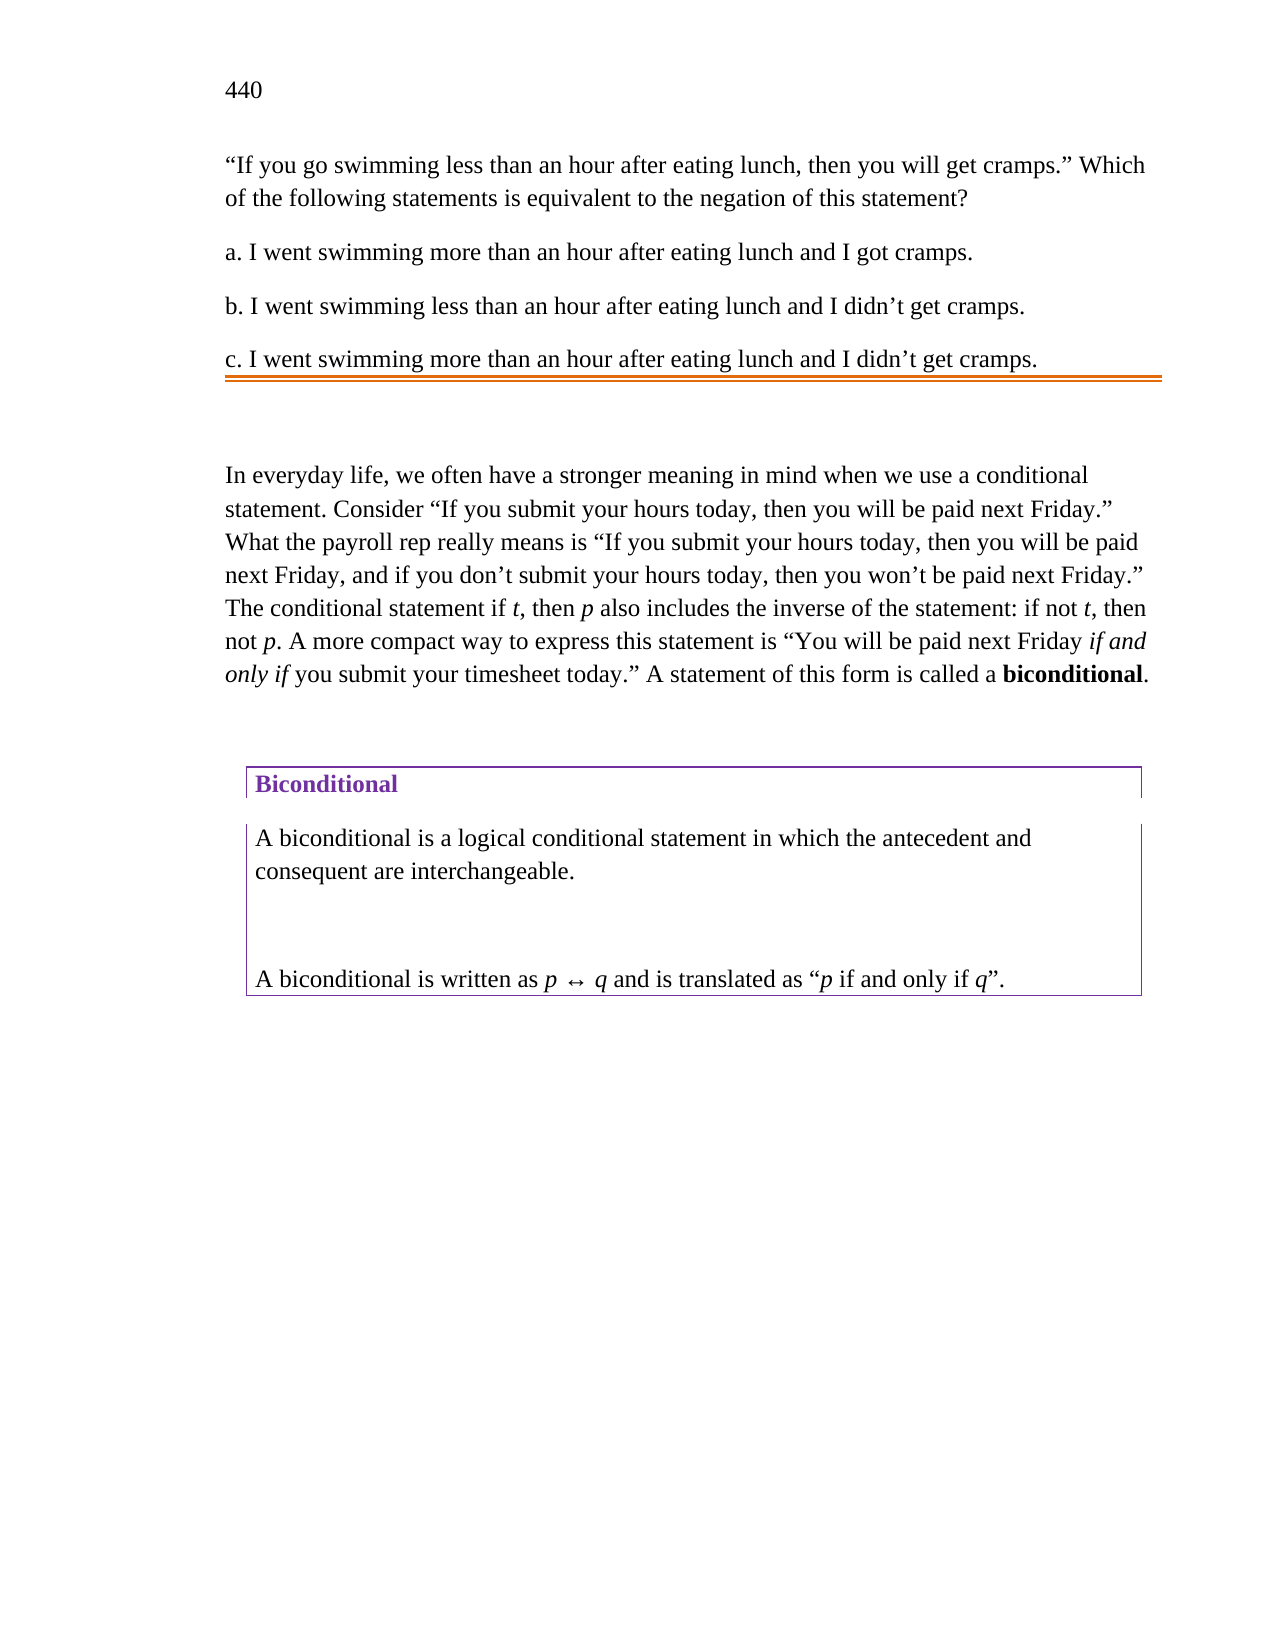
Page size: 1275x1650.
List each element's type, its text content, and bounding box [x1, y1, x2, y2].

text Biconditional [247, 768, 1141, 798]
text a. I went swimming more than an hour after eating lunch and I got cramps. [225, 237, 1162, 266]
text A biconditional is a logical conditional statement in which the antecedent and consequent are interchangeable. [246, 823, 1141, 885]
text A biconditional is written as p ↔ q and is translated as “p if and only if q”. [247, 964, 1141, 995]
text In everyday life, we often have a stronger meaning in mind when we use a conditional statement. Consider “If you submit your hours today, then you will be paid next Friday.” What the payroll rep really means is “If you submit your hours today, then you will be paid next Friday, and if you don’t submit your hours today, then you won’t be paid next Friday.” The conditional statement if t, then p also includes the inverse of the statement: if not t, then not p. A more compact way to express this statement is “You will be paid next Friday if and only if you submit your timesheet today.” A statement of this form is called a biconditional. [225, 461, 1162, 687]
text “If you go swimming less than an hour after eating lunch, then you will get cramps.” Which of the following statements is equivalent to the negation of this statement? [225, 150, 1162, 212]
text c. I went swimming more than an hour after eating lunch and I didn’t get cramps. [225, 344, 1162, 375]
text b. I went swimming less than an hour after eating lunch and I didn’t get cramps. [225, 291, 1162, 319]
